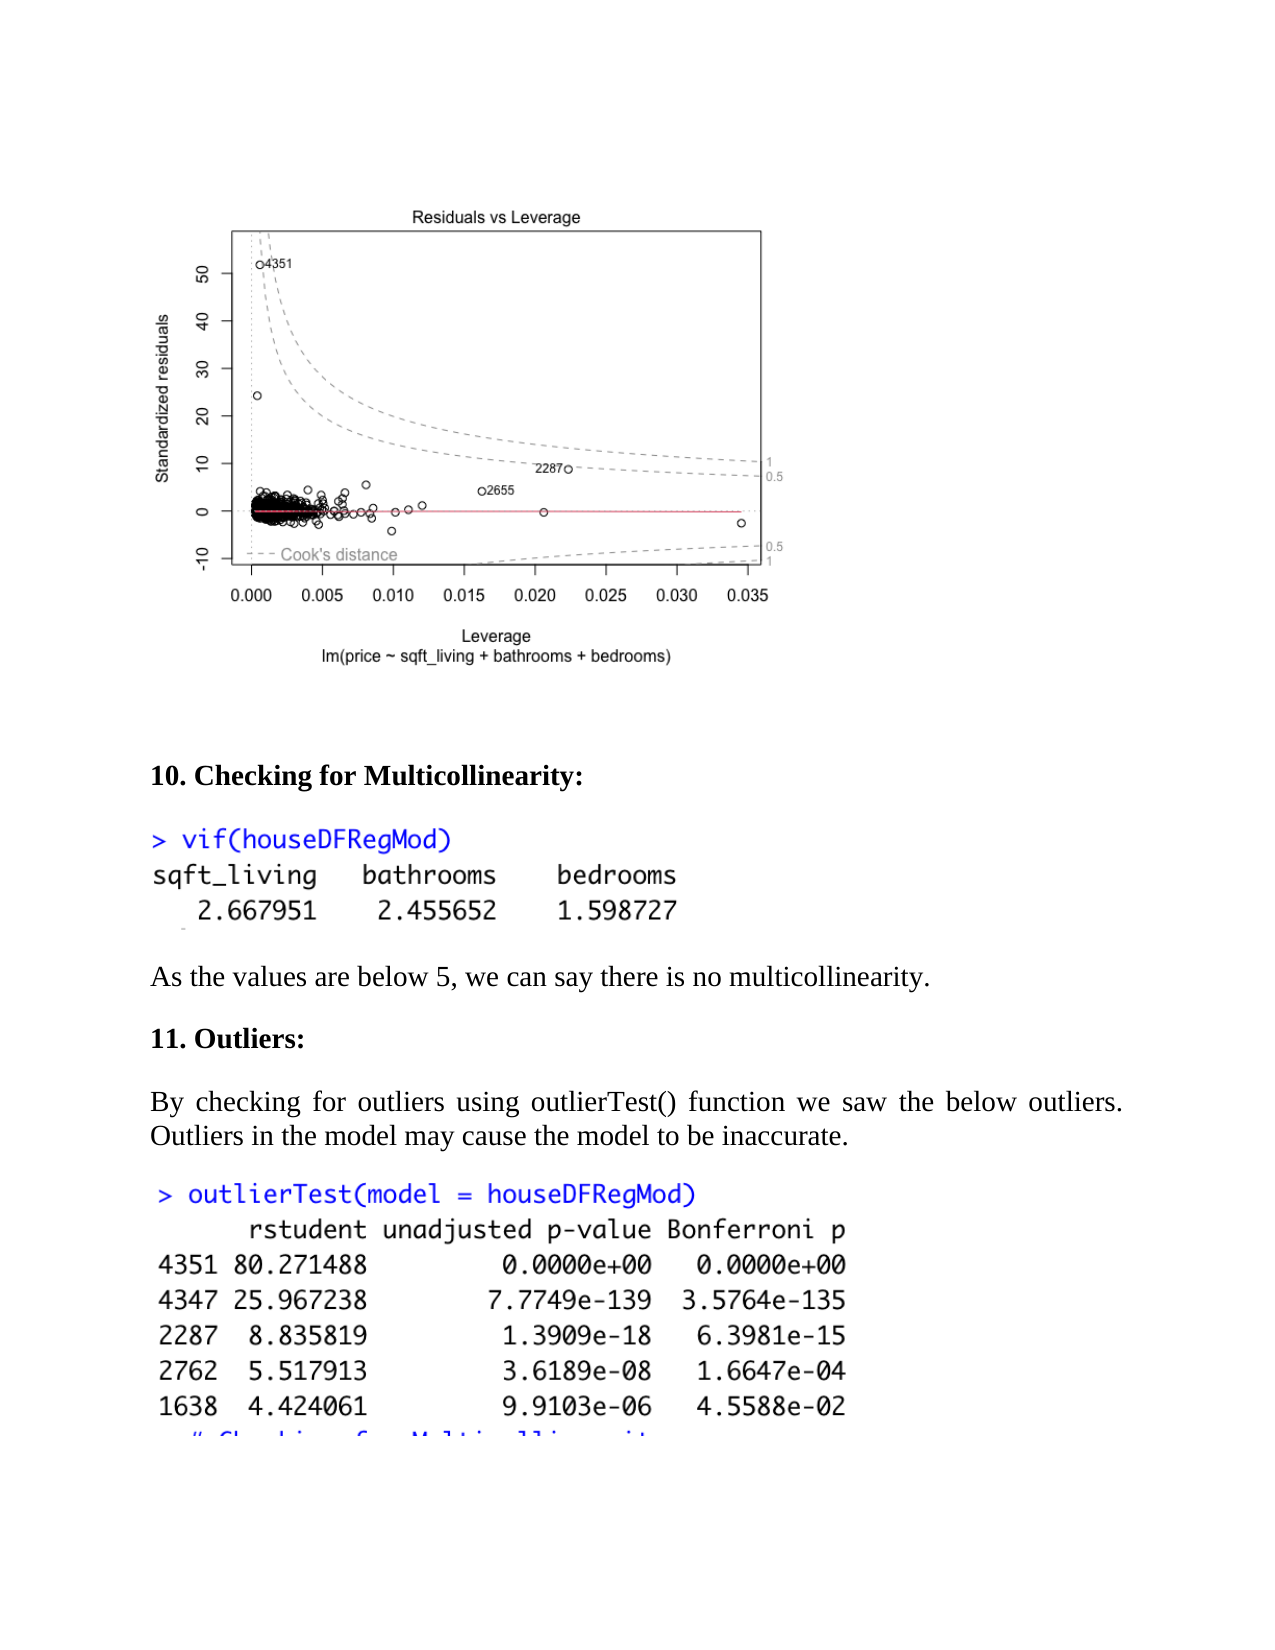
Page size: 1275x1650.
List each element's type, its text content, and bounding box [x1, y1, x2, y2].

text By checking for outliers using outlierTest() function we saw the below outliers. Outliers in the model may cause the model to be inaccurate. [150, 1084, 1125, 1151]
text 10. Checking for Multicollinearity: [150, 758, 1125, 792]
picture [150, 150, 803, 667]
text As the values are below 5, we can say there is no multicollinearity. [150, 959, 1125, 992]
picture [150, 1180, 1125, 1436]
text 11. Outliers: [150, 1021, 1125, 1055]
picture [150, 821, 873, 930]
